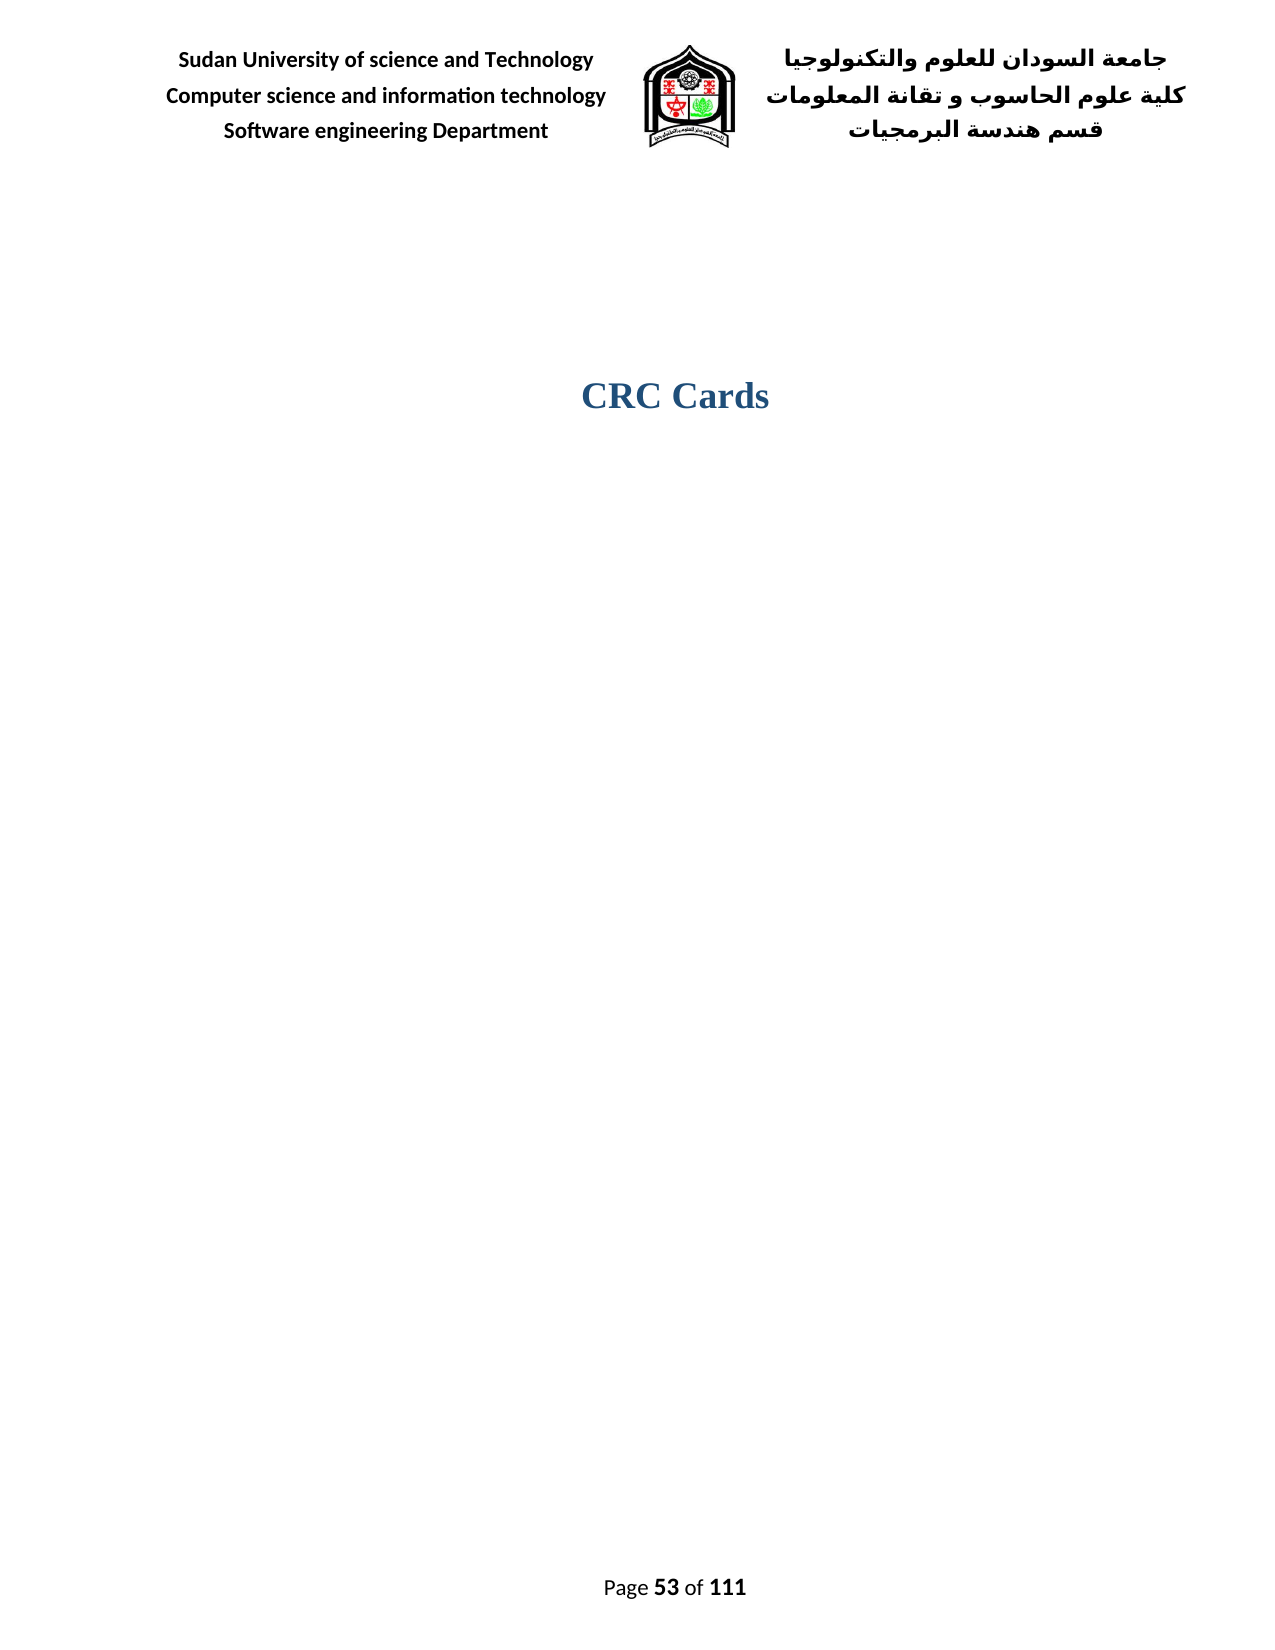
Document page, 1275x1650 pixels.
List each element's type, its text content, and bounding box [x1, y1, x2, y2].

picture [643, 45, 736, 148]
text CRC Cards [141, 373, 1209, 416]
